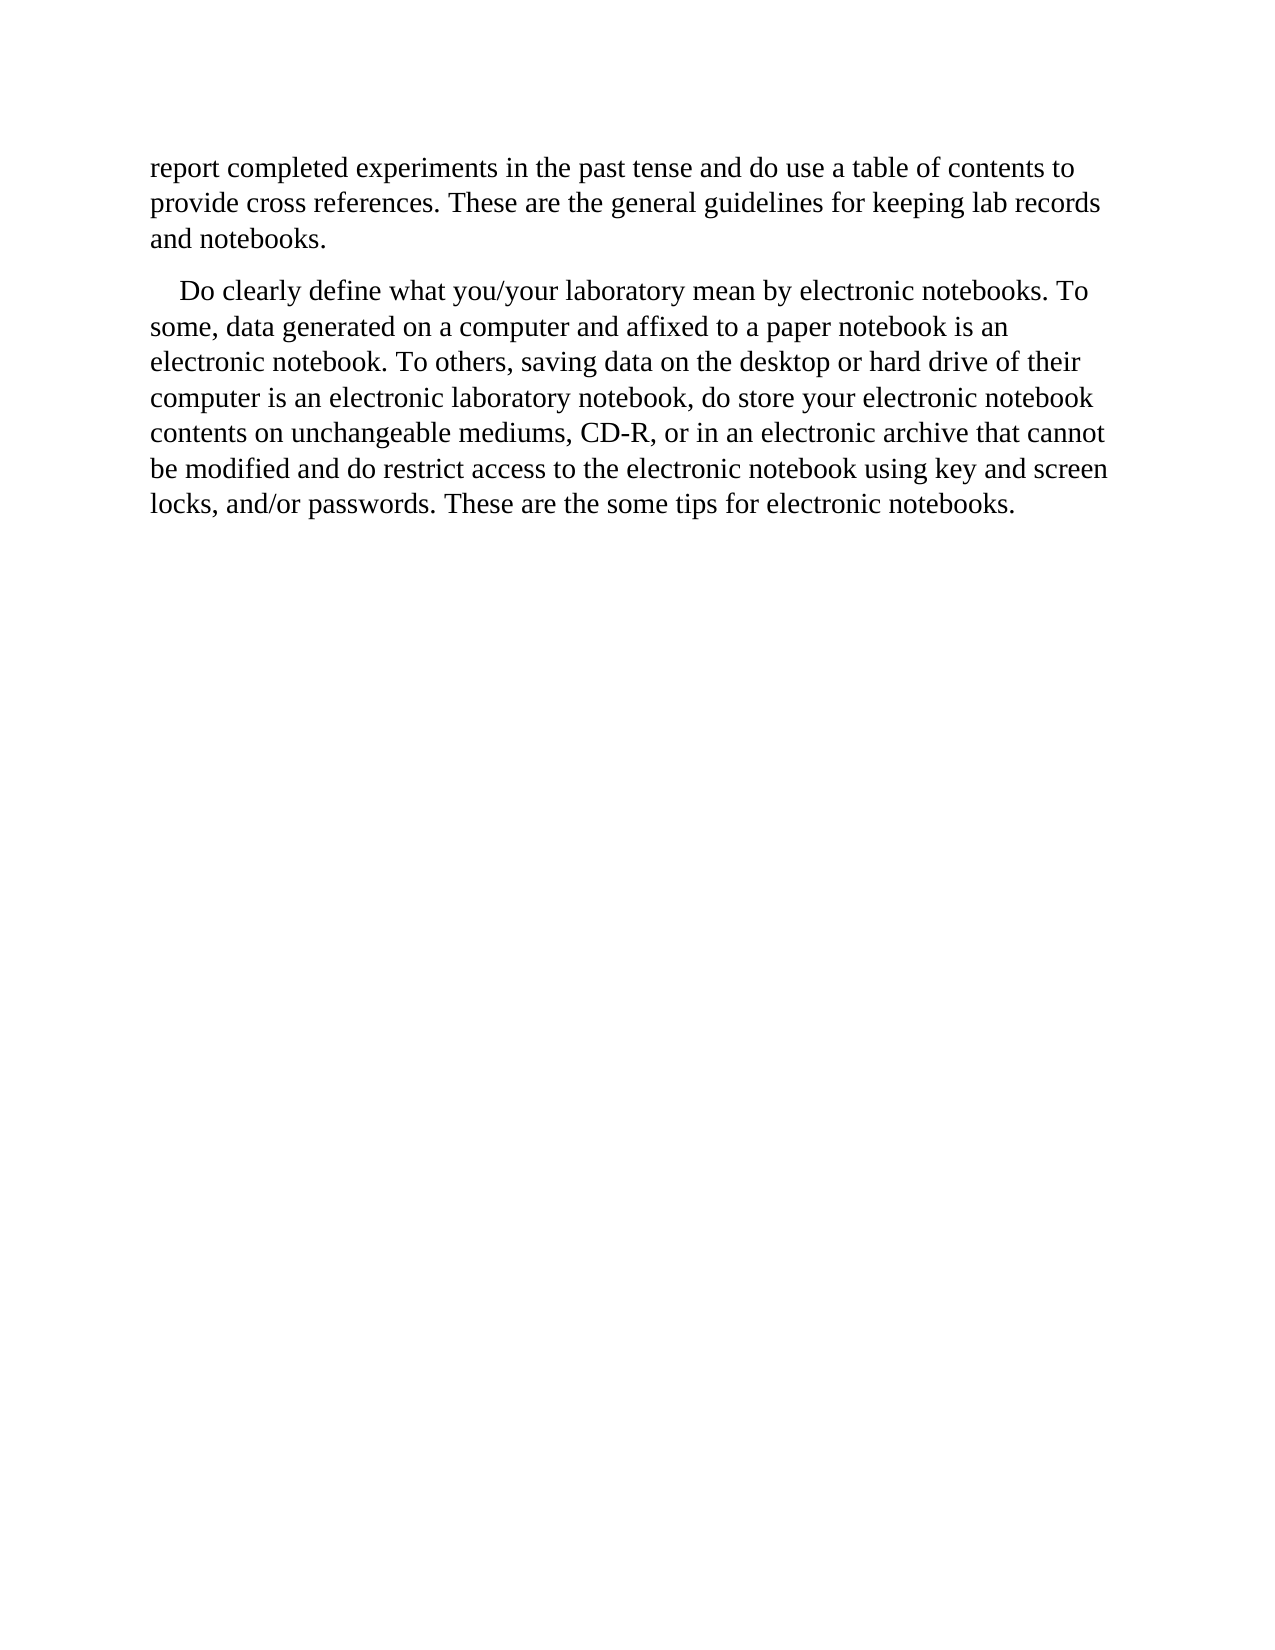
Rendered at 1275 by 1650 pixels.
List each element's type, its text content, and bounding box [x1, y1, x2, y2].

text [150, 150, 1125, 254]
text Do clearly define what you/your laboratory mean by electronic notebooks. To some, data generated on a computer and affixed to a paper notebook is an electronic notebook. To others, saving data on the desktop or hard drive of their computer is an electronic laboratory notebook, do store your electronic notebook contents on unchangeable mediums, CD-R, or in an electronic archive that cannot be modified and do restrict access to the electronic notebook using key and screen locks, and/or passwords. These are the some tips for electronic notebooks. [150, 273, 1125, 520]
